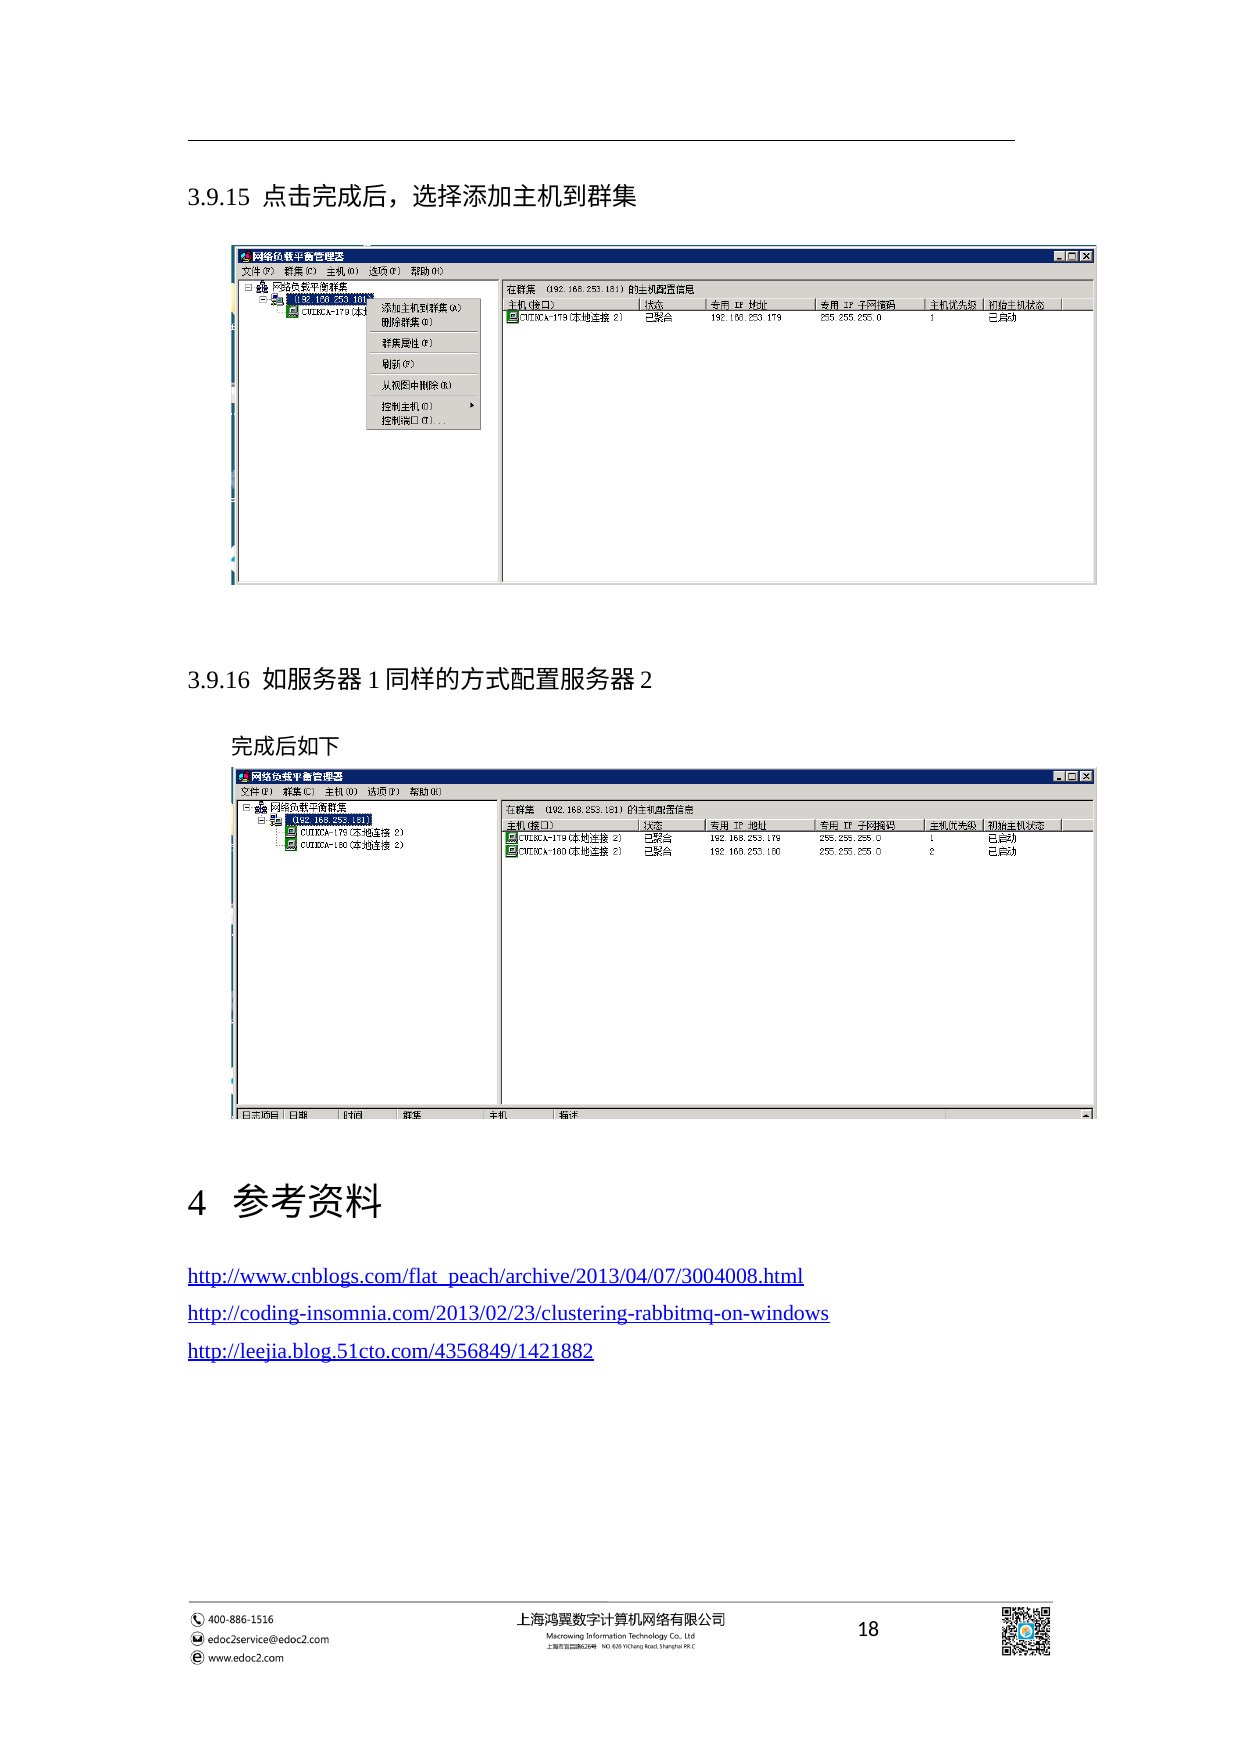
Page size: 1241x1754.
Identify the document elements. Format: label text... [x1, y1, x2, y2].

picture [187, 1612, 331, 1666]
subtitle 如服务器1同样的方式配置服务器2 [187, 645, 1053, 710]
text http://leejia.blog.51cto.com/4356849/1421882 [187, 1334, 1053, 1367]
picture [231, 245, 1097, 585]
picture [999, 1604, 1053, 1658]
subtitle 参考资料 [187, 1167, 1053, 1232]
subtitle 点击完成后，选择添加主机到群集 [187, 162, 1053, 227]
text 完成后如下 [231, 728, 1053, 761]
picture [231, 767, 1097, 1119]
text http://coding-insomnia.com/2013/02/23/clustering-rabbitmq-on-windows [187, 1297, 1053, 1329]
picture [515, 1610, 726, 1652]
text http://www.cnblogs.com/flat_peach/archive/2013/04/07/3004008.html [187, 1259, 1053, 1292]
